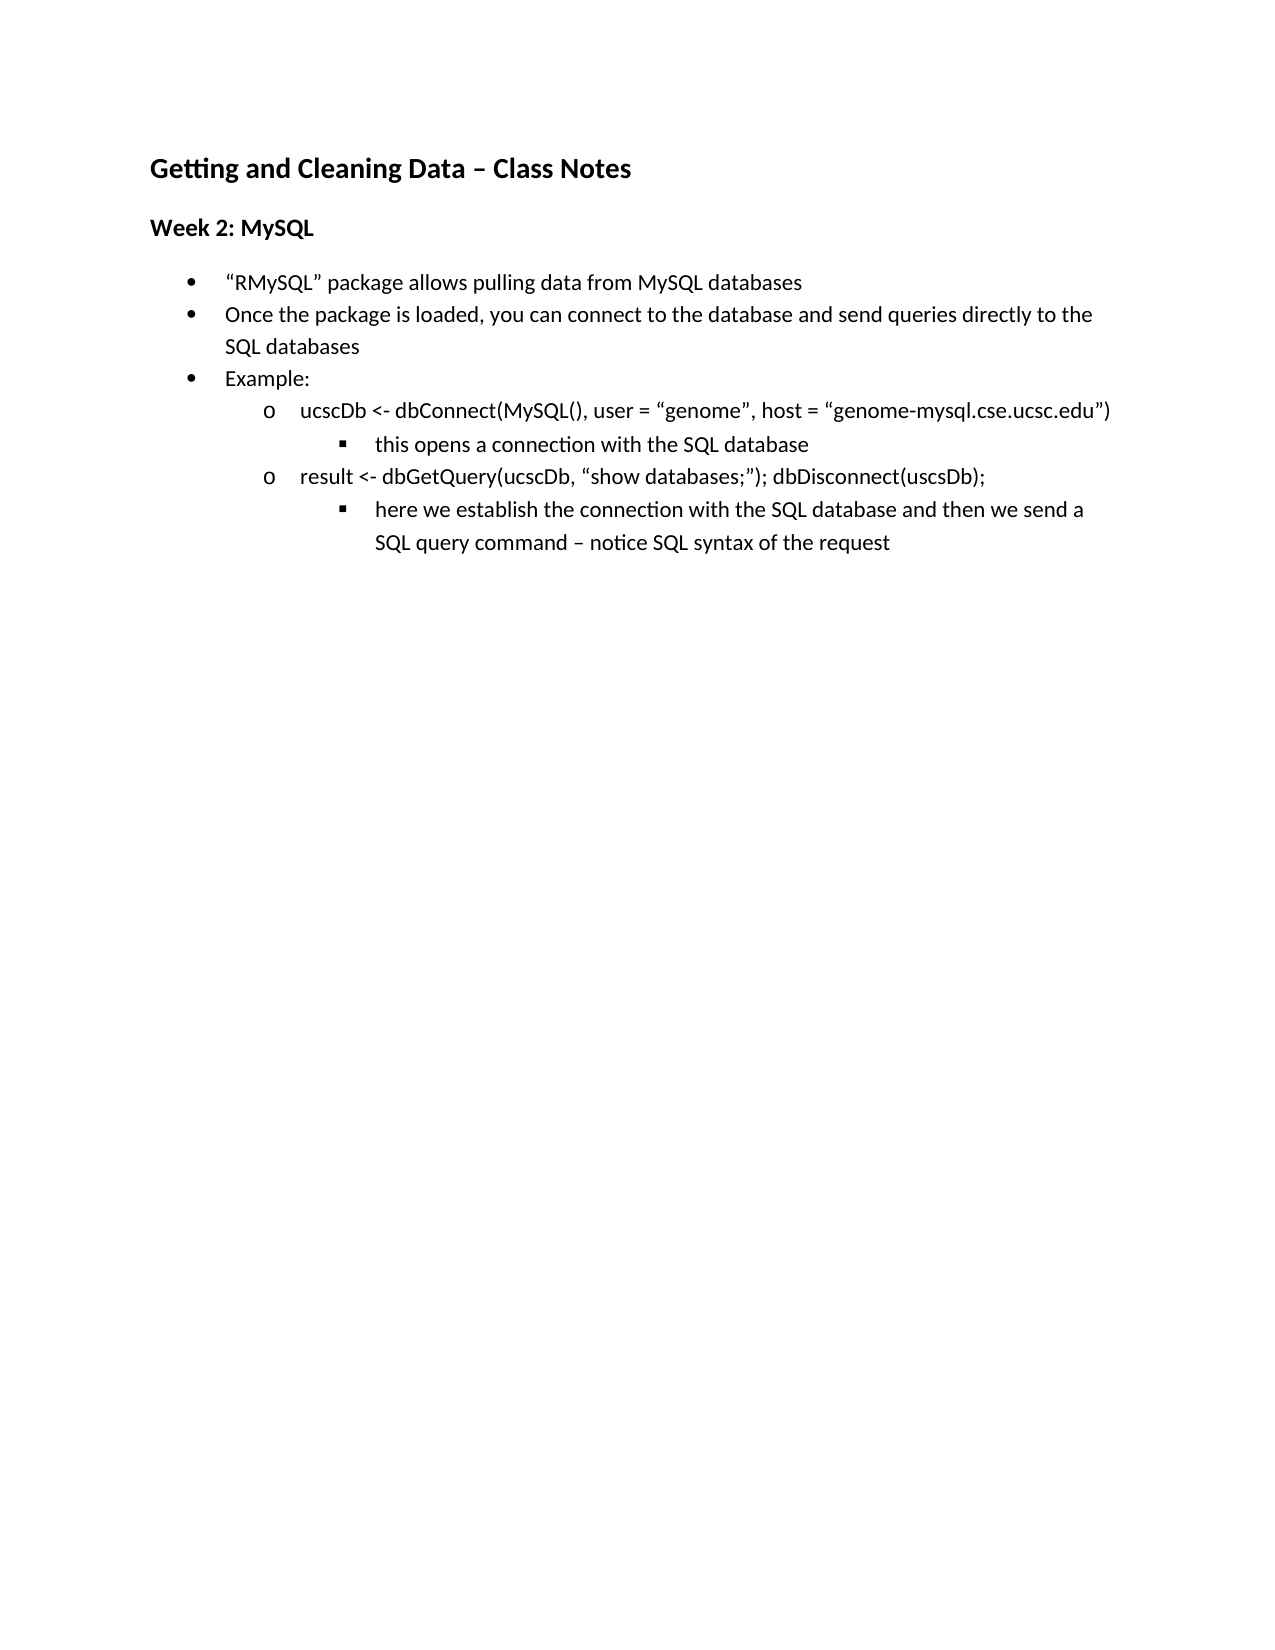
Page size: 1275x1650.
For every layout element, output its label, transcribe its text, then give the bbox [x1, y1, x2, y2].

text Week 2: MySQL [150, 212, 1125, 242]
text Getting and Cleaning Data – Class Notes [150, 150, 1125, 186]
list this opens a connection with the SQL database [337, 430, 1125, 458]
list here we establish the connection with the SQL database and then we send a SQL query command – notice SQL syntax of the request [337, 496, 1125, 556]
list Example: [187, 364, 1125, 392]
list result <- dbGetQuery(ucscDb, “show databases;”); dbDisconnect(uscsDb); [262, 462, 1125, 491]
list ucscDb <- dbConnect(MySQL(), user = “genome”, host = “genome-mysql.cse.ucsc.edu”) [262, 396, 1125, 426]
list Once the package is loaded, you can connect to the database and send queries directly to the SQL databases [187, 300, 1125, 360]
list “RMySQL” package allows pulling data from MySQL databases [187, 268, 1125, 296]
